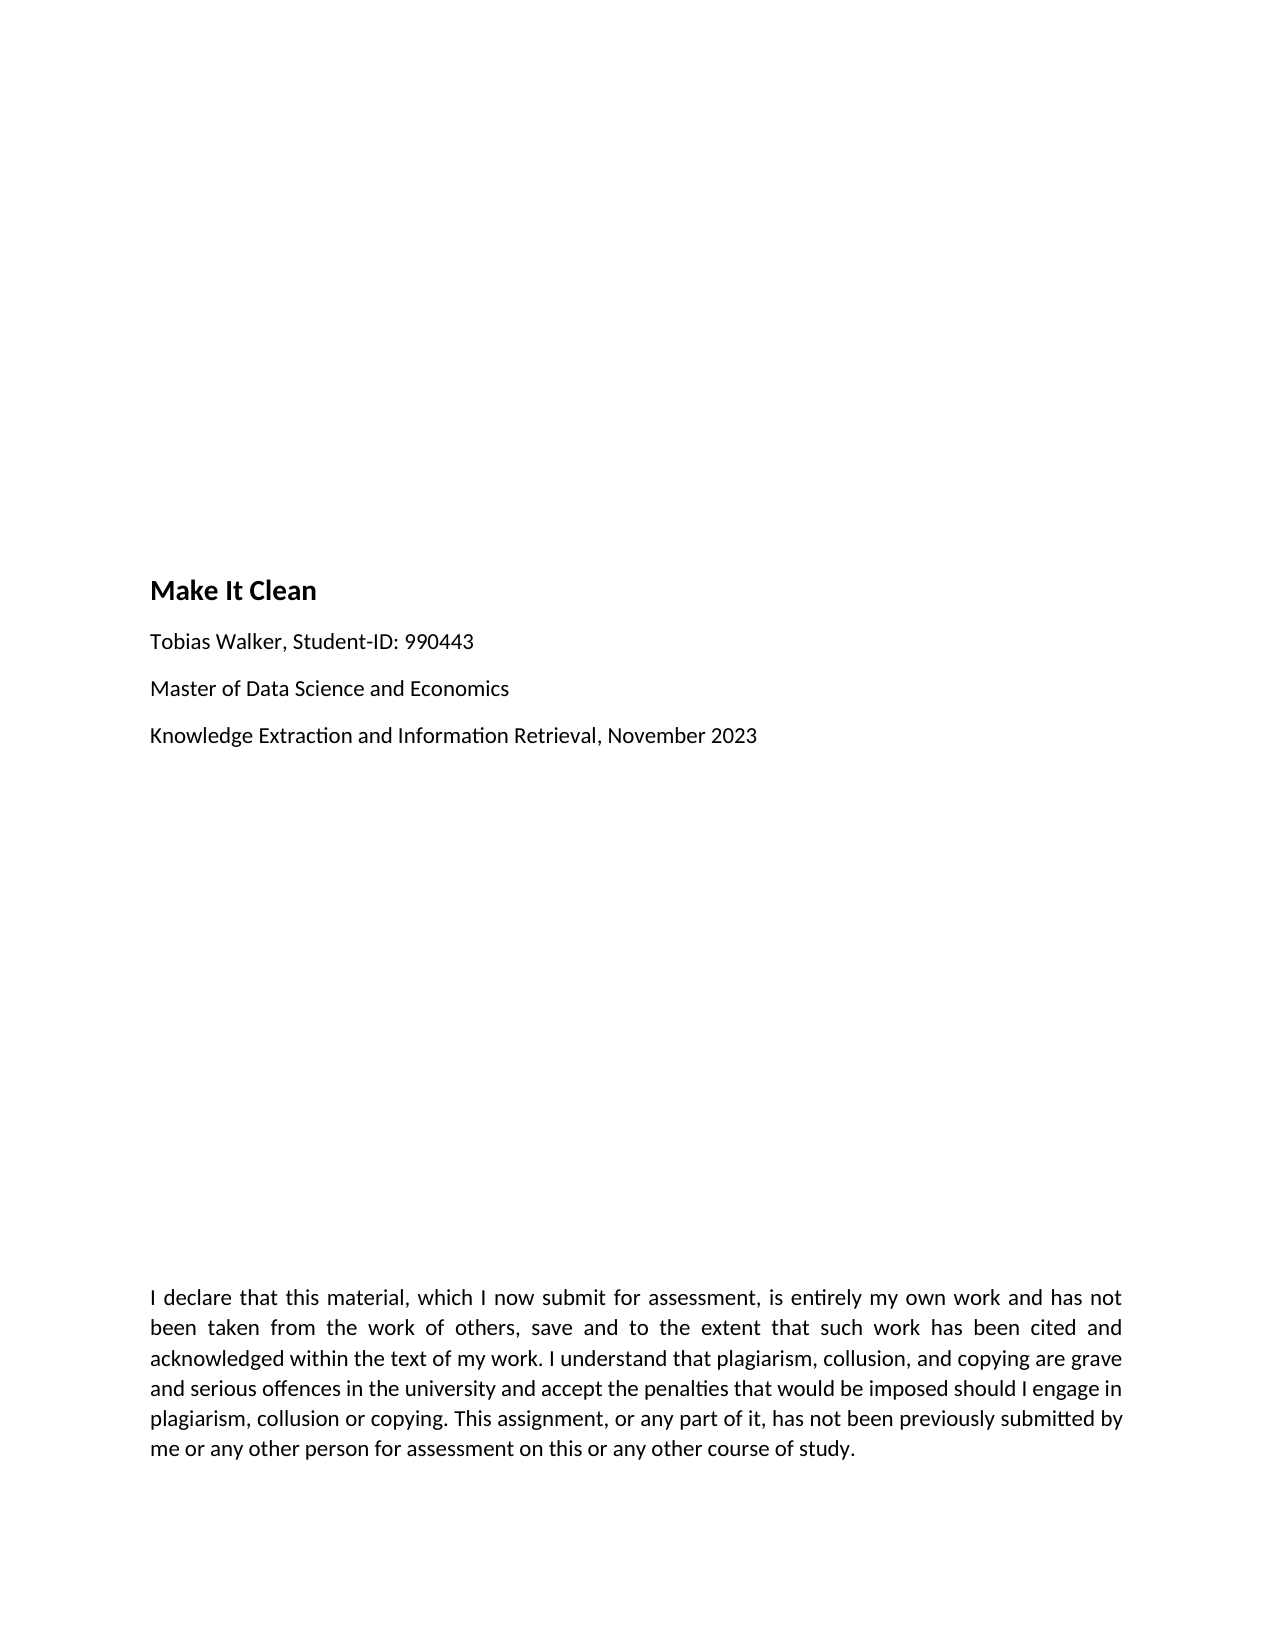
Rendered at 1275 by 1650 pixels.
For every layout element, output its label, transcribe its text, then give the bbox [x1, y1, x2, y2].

text Master of Data Science and Economics [150, 674, 1125, 702]
text I declare that this material, which I now submit for assessment, is entirely my own work and has not been taken from the work of others, save and to the extent that such work has been cited and acknowledged within the text of my work. I understand that plagiarism, collusion, and copying are grave and serious offences in the university and accept the penalties that would be imposed should I engage in plagiarism, collusion or copying. This assignment, or any part of it, has not been previously submitted by me or any other person for assessment on this or any other course of study. [150, 1283, 1125, 1462]
text Make It Clean [150, 572, 1125, 607]
text Knowledge Extraction and Information Retrieval, November 2023 [150, 721, 1125, 749]
text Tobias Walker, Student-ID: 990443 [150, 627, 1125, 655]
